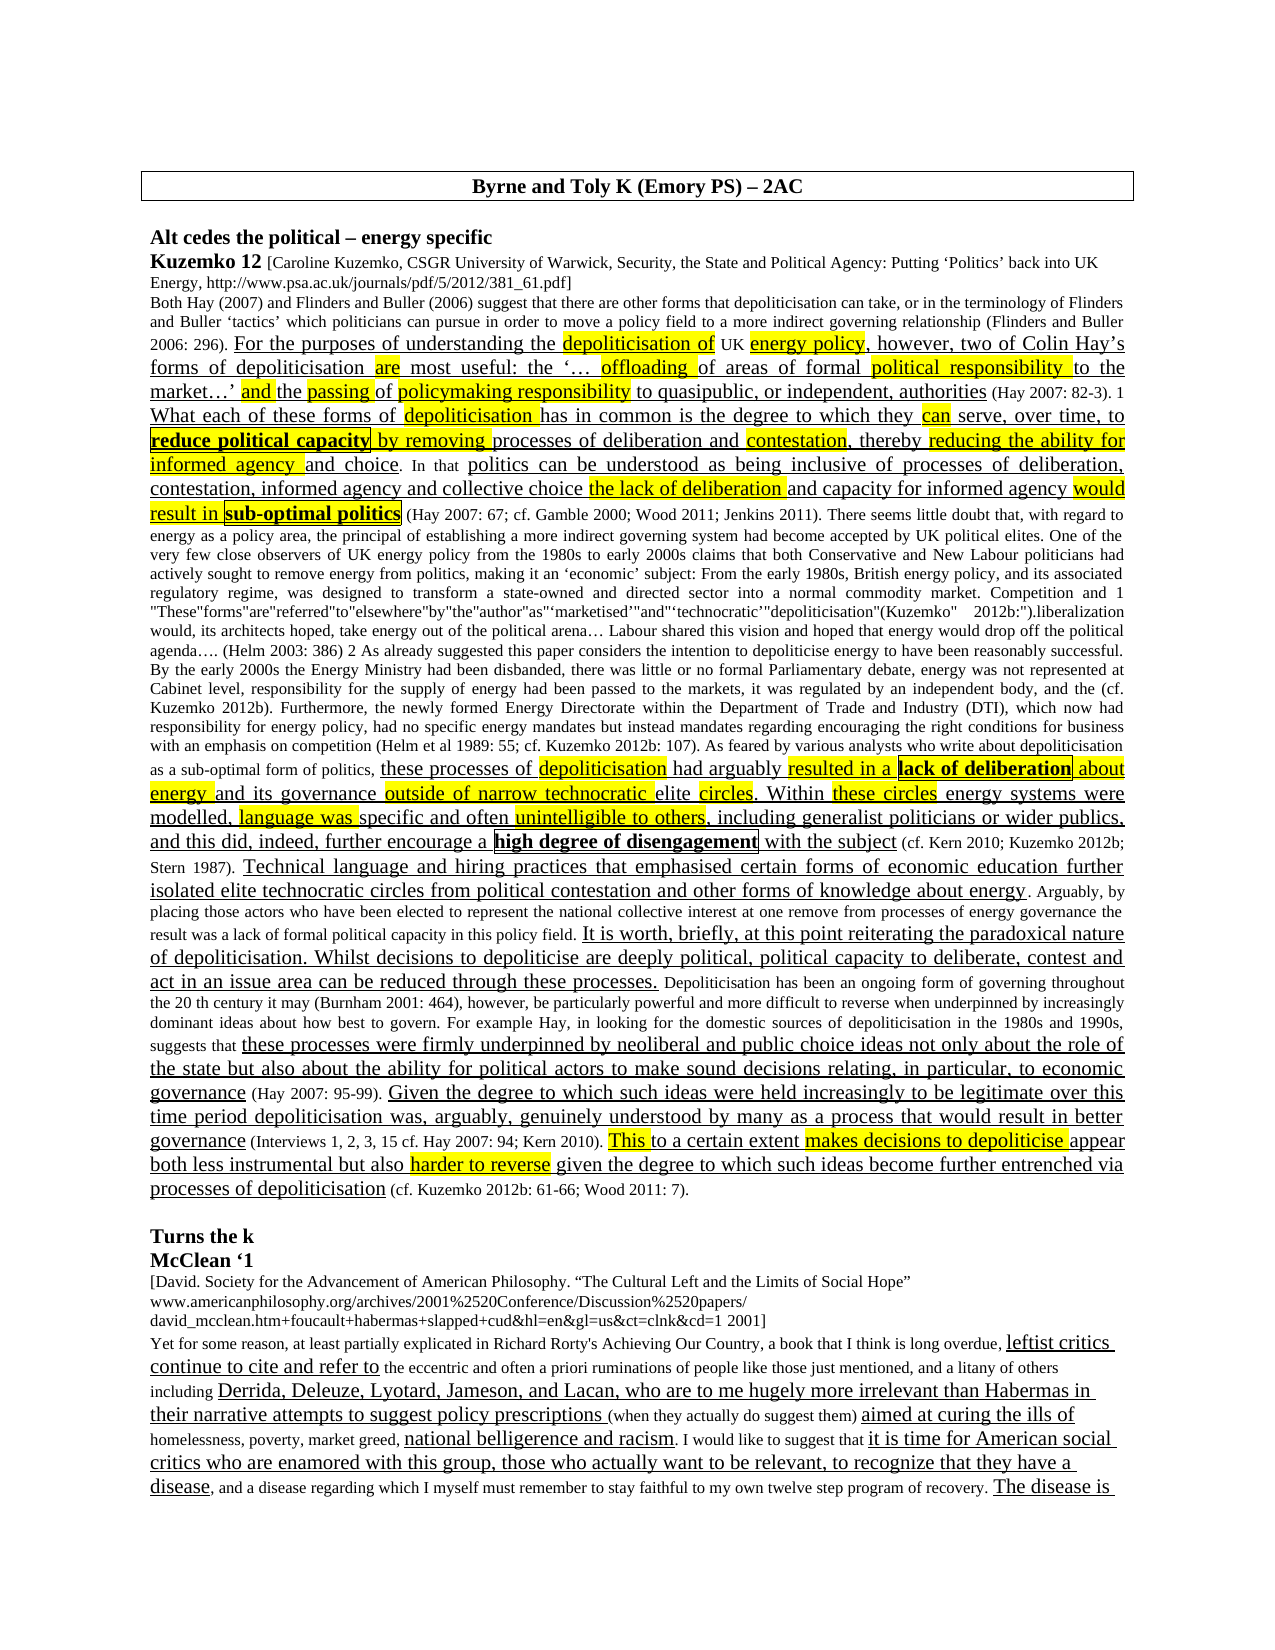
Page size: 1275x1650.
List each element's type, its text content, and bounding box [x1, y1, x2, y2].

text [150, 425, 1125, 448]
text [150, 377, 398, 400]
text Kuzemko 12 [Caroline Kuzemko, CSGR University of Warwick, Security, the State and Political Agency: Putting ‘Politics’ back into UK Energy, http://www.psa.ac.uk/journals/pdf/5/2012/381_61.pdf] [150, 249, 1125, 292]
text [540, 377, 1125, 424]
text [David. Society for the Advancement of American Philosophy. “The Cultural Left and the Limits of Social Hope” www.americanphilosophy.org/archives/2001%2520Conference/Discussion%2520papers/david_mcclean.htm+foucault+habermas+slapped+cud&hl=en&gl=us&ct=clnk&cd=1 2001] [150, 1272, 1125, 1330]
text McClean ‘1 [150, 1248, 1125, 1272]
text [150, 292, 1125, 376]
subtitle Byrne and Toly K (Emory PS) – 2AC [142, 172, 1133, 200]
text Alt cedes the political – energy specific [150, 225, 1125, 249]
text Turns the k [150, 1224, 1125, 1248]
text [150, 1330, 1125, 1498]
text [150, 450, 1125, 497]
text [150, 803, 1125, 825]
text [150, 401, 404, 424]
